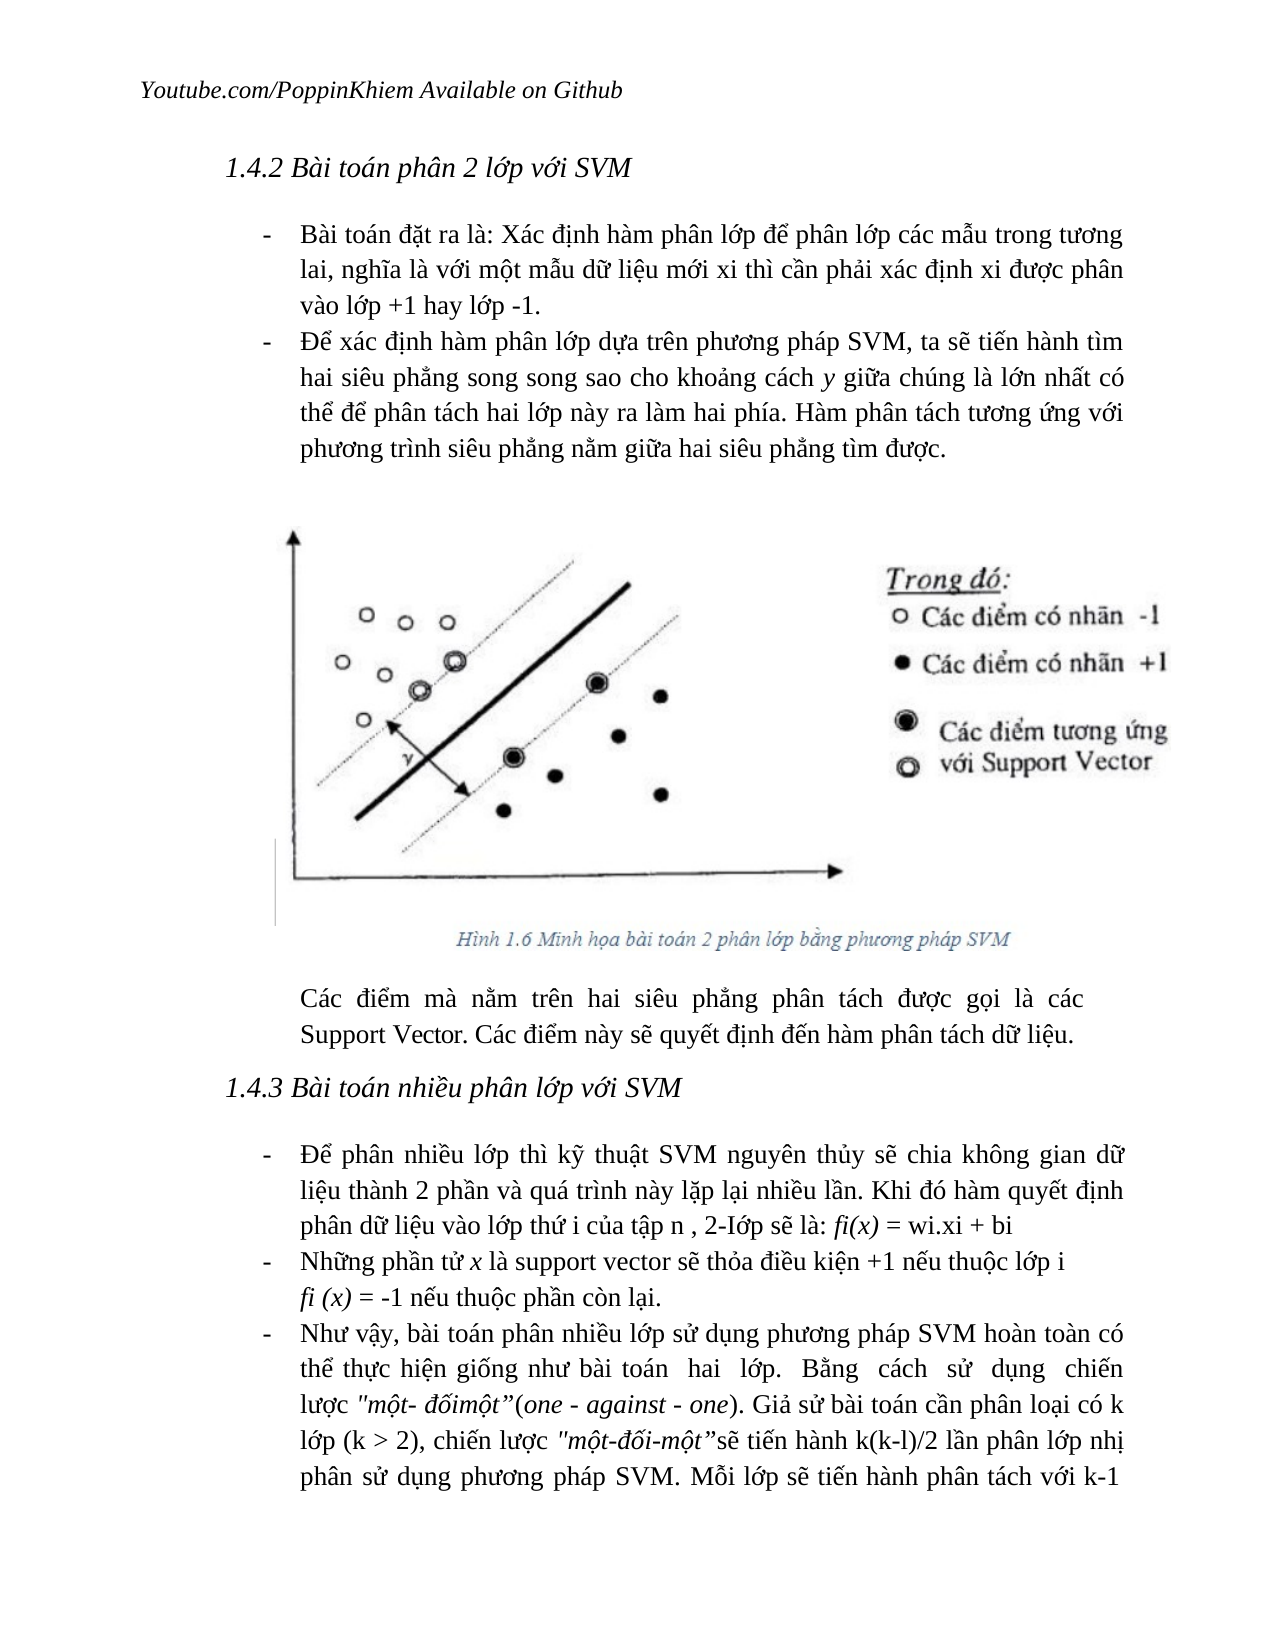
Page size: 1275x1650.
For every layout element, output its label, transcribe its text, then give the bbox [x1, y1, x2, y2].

subtitle Bài toán phân 2 lớp với SVM [225, 150, 1275, 183]
text fi (x) = -1 nếu thuộc phần còn lại. [300, 1281, 1275, 1312]
list Để xác định hàm phân lớp dựa trên phương pháp SVM, ta sẽ tiến hành tìm hai siêu phẳng song song sao cho khoảng cách y giữa chúng là lớn nhất có thể để phân tách hai lớp này ra làm hai phía. Hàm phân tách tương ứng với phương trình siêu phẳng nằm giữa hai siêu phẳng tìm được. [262, 325, 1125, 463]
list Để phân nhiều lớp thì kỹ thuật SVM nguyên thủy sẽ chia không gian dữ liệu thành 2 phần và quá trình này lặp lại nhiều lần. Khi đó hàm quyết định phân dữ liệu vào lớp thứ i của tập n , 2-Iớp sẽ là: fi(x) = wi.xi + bi [262, 1138, 1125, 1241]
subtitle Bài toán nhiều phân lớp với SVM [225, 1070, 1275, 1104]
text Các điểm mà nằm trên hai siêu phẳng phân tách được gọi là các Support Vector. Các điểm này sẽ quyết định đến hàm phân tách dữ liệu. [300, 982, 1084, 1049]
picture [276, 526, 1172, 951]
list Bài toán đặt ra là: Xác định hàm phân lớp để phân lớp các mẫu trong tương lai, nghĩa là với một mẫu dữ liệu mới xi thì cần phải xác định xi được phân vào lớp +1 hay lớp -1. [262, 218, 1125, 320]
list Như vậy, bài toán phân nhiều lớp sử dụng phương pháp SVM hoàn toàn có thể thực hiện giống như bài toán hai lớp. Bằng cách sử dụng chiến lược "một- đốimột”(one - against - one). Giả sử bài toán cần phân loại có k lớp (k > 2), chiến lược "một-đối-một”sẽ tiến hành k(k-l)/2 lần phân lớp nhị phân sử dụng phương pháp SVM. Mỗi lớp sẽ tiến hành phân tách với k-1 [262, 1317, 1125, 1491]
list Những phần tử x là support vector sẽ thỏa điều kiện +1 nếu thuộc lớp i [262, 1245, 1275, 1276]
